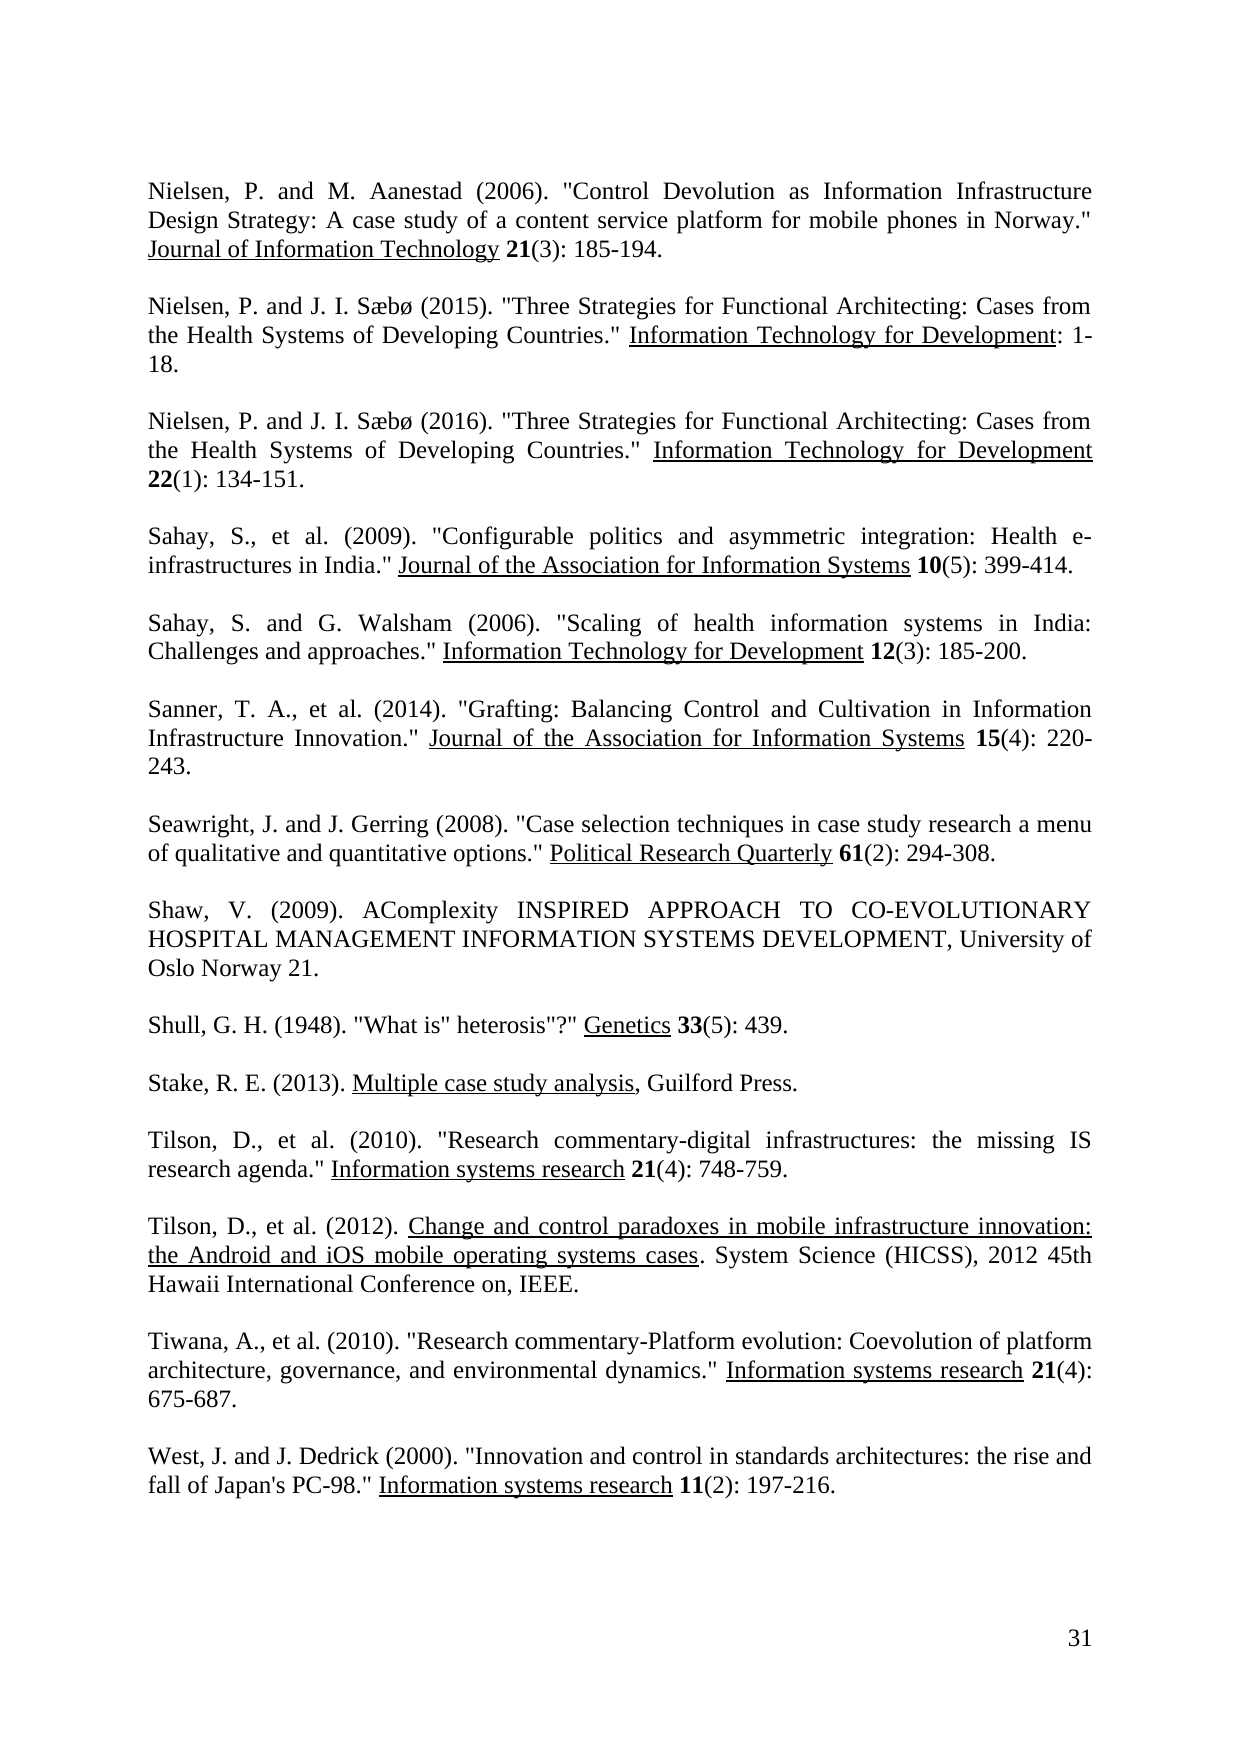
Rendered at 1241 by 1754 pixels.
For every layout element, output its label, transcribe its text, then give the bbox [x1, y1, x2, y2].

text Shaw, V. (2009). AComplexity INSPIRED APPROACH TO CO-EVOLUTIONARY HOSPITAL MANAGEMENT INFORMATION SYSTEMS DEVELOPMENT, University of Oslo Norway 21. [148, 895, 1093, 981]
text Seawright, J. and J. Gerring (2008). "Case selection techniques in case study research a menu of qualitative and quantitative options." Political Research Quarterly 61(2): 294-308. [148, 809, 1093, 866]
text Shull, G. H. (1948). "What is" heterosis"?" Genetics 33(5): 439. [148, 1010, 1093, 1039]
text Sahay, S. and G. Walsham (2006). "Scaling of health information systems in India: Challenges and approaches." Information Technology for Development 12(3): 185-200. [148, 608, 1093, 665]
text Tiwana, A., et al. (2010). "Research commentary-Platform evolution: Coevolution of platform architecture, governance, and environmental dynamics." Information systems research 21(4): 675-687. [148, 1326, 1093, 1413]
text West, J. and J. Dedrick (2000). "Innovation and control in standards architectures: the rise and fall of Japan's PC-98." Information systems research 11(2): 197-216. [148, 1441, 1093, 1499]
text Nielsen, P. and J. I. Sæbø (2016). "Three Strategies for Functional Architecting: Cases from the Health Systems of Developing Countries." Information Technology for Development 22(1): 134-151. [148, 406, 1093, 493]
text Nielsen, P. and M. Aanestad (2006). "Control Devolution as Information Infrastructure Design Strategy: A case study of a content service platform for mobile phones in Norway." Journal of Information Technology 21(3): 185-194. [148, 176, 1093, 263]
text Tilson, D., et al. (2010). "Research commentary-digital infrastructures: the missing IS research agenda." Information systems research 21(4): 748-759. [148, 1125, 1093, 1183]
text Sahay, S., et al. (2009). "Configurable politics and asymmetric integration: Health e-infrastructures in India." Journal of the Association for Information Systems 10(5): 399-414. [148, 521, 1093, 579]
text Stake, R. E. (2013). Multiple case study analysis, Guilford Press. [148, 1068, 1093, 1096]
text Nielsen, P. and J. I. Sæbø (2015). "Three Strategies for Functional Architecting: Cases from the Health Systems of Developing Countries." Information Technology for Development: 1-18. [148, 291, 1093, 378]
text Sanner, T. A., et al. (2014). "Grafting: Balancing Control and Cultivation in Information Infrastructure Innovation." Journal of the Association for Information Systems 15(4): 220-243. [148, 694, 1093, 780]
text Tilson, D., et al. (2012). Change and control paradoxes in mobile infrastructure innovation: the Android and iOS mobile operating systems cases. System Science (HICSS), 2012 45th Hawaii International Conference on, IEEE. [148, 1211, 1093, 1298]
